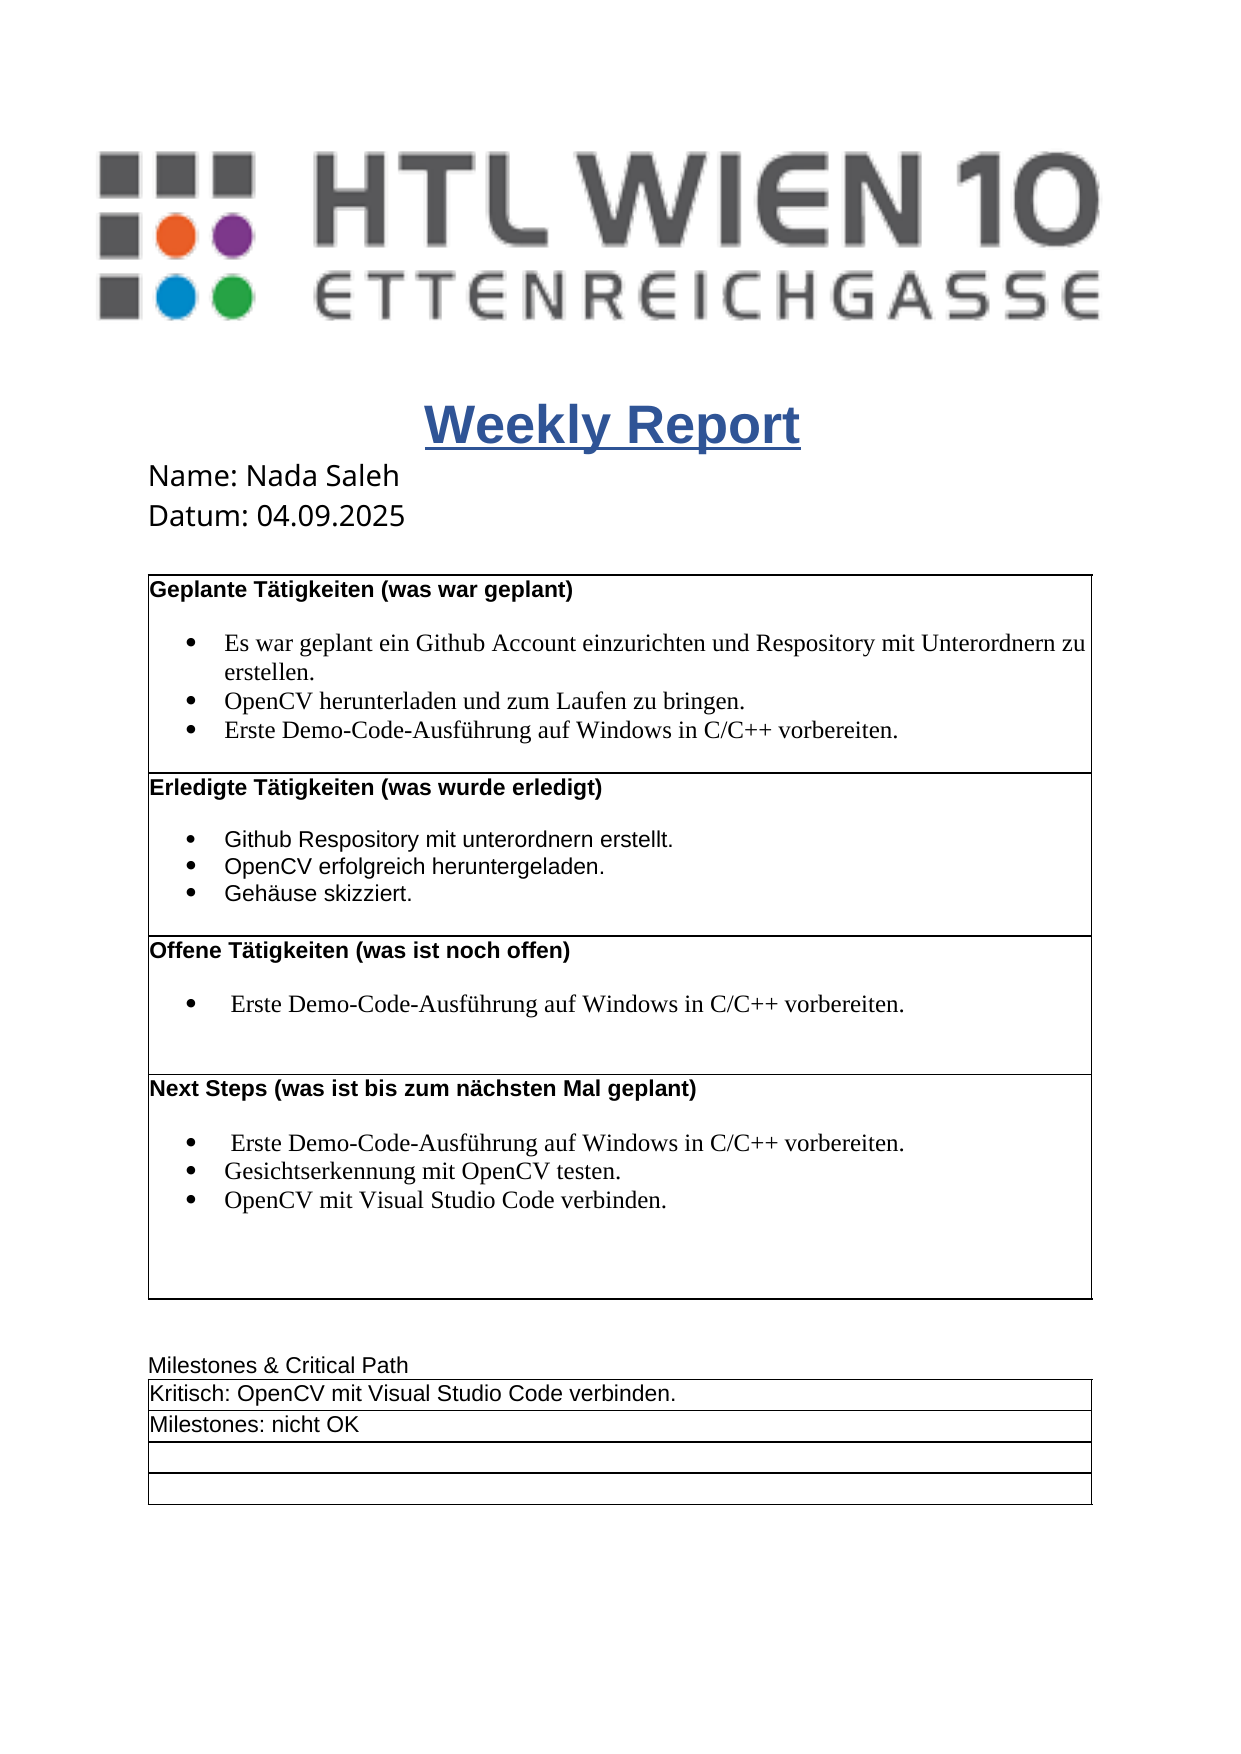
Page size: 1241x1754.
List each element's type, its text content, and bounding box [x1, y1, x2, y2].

text Weekly Report [148, 393, 1093, 455]
table_header Kritisch: OpenCV mit Visual Studio Code verbinden. [149, 1380, 1091, 1410]
table_cell Erledigte Tätigkeiten (was wurde erledigt) Github Respository mit unterordnern erstellt. OpenCV erfolgreich heruntergeladen. Gehäuse skizziert. [149, 774, 1091, 935]
table_cell [149, 1474, 1091, 1503]
table_cell Milestones: nicht OK [149, 1411, 1091, 1441]
text Datum: 04.09.2025 [148, 495, 1093, 534]
text Name: Nada Saleh [148, 455, 1093, 495]
table_cell Offene Tätigkeiten (was ist noch offen) Erste Demo-Code-Ausführung auf Windows in C/C++ vorbereiten. [149, 937, 1091, 1073]
table_cell [149, 1443, 1091, 1472]
table_cell Next Steps (was ist bis zum nächsten Mal geplant) Erste Demo-Code-Ausführung auf Windows in C/C++ vorbereiten. Gesichtserkennung mit OpenCV testen. OpenCV mit Visual Studio Code verbinden. [149, 1075, 1091, 1298]
table_header Geplante Tätigkeiten (was war geplant) Es war geplant ein Github Account einzurichten und Respository mit Unterordnern zu erstellen. OpenCV herunterladen und zum Laufen zu bringen. Erste Demo-Code-Ausführung auf Windows in C/C++ vorbereiten. [149, 576, 1091, 772]
picture [92, 147, 1106, 324]
text Milestones & Critical Path [148, 1352, 1093, 1378]
